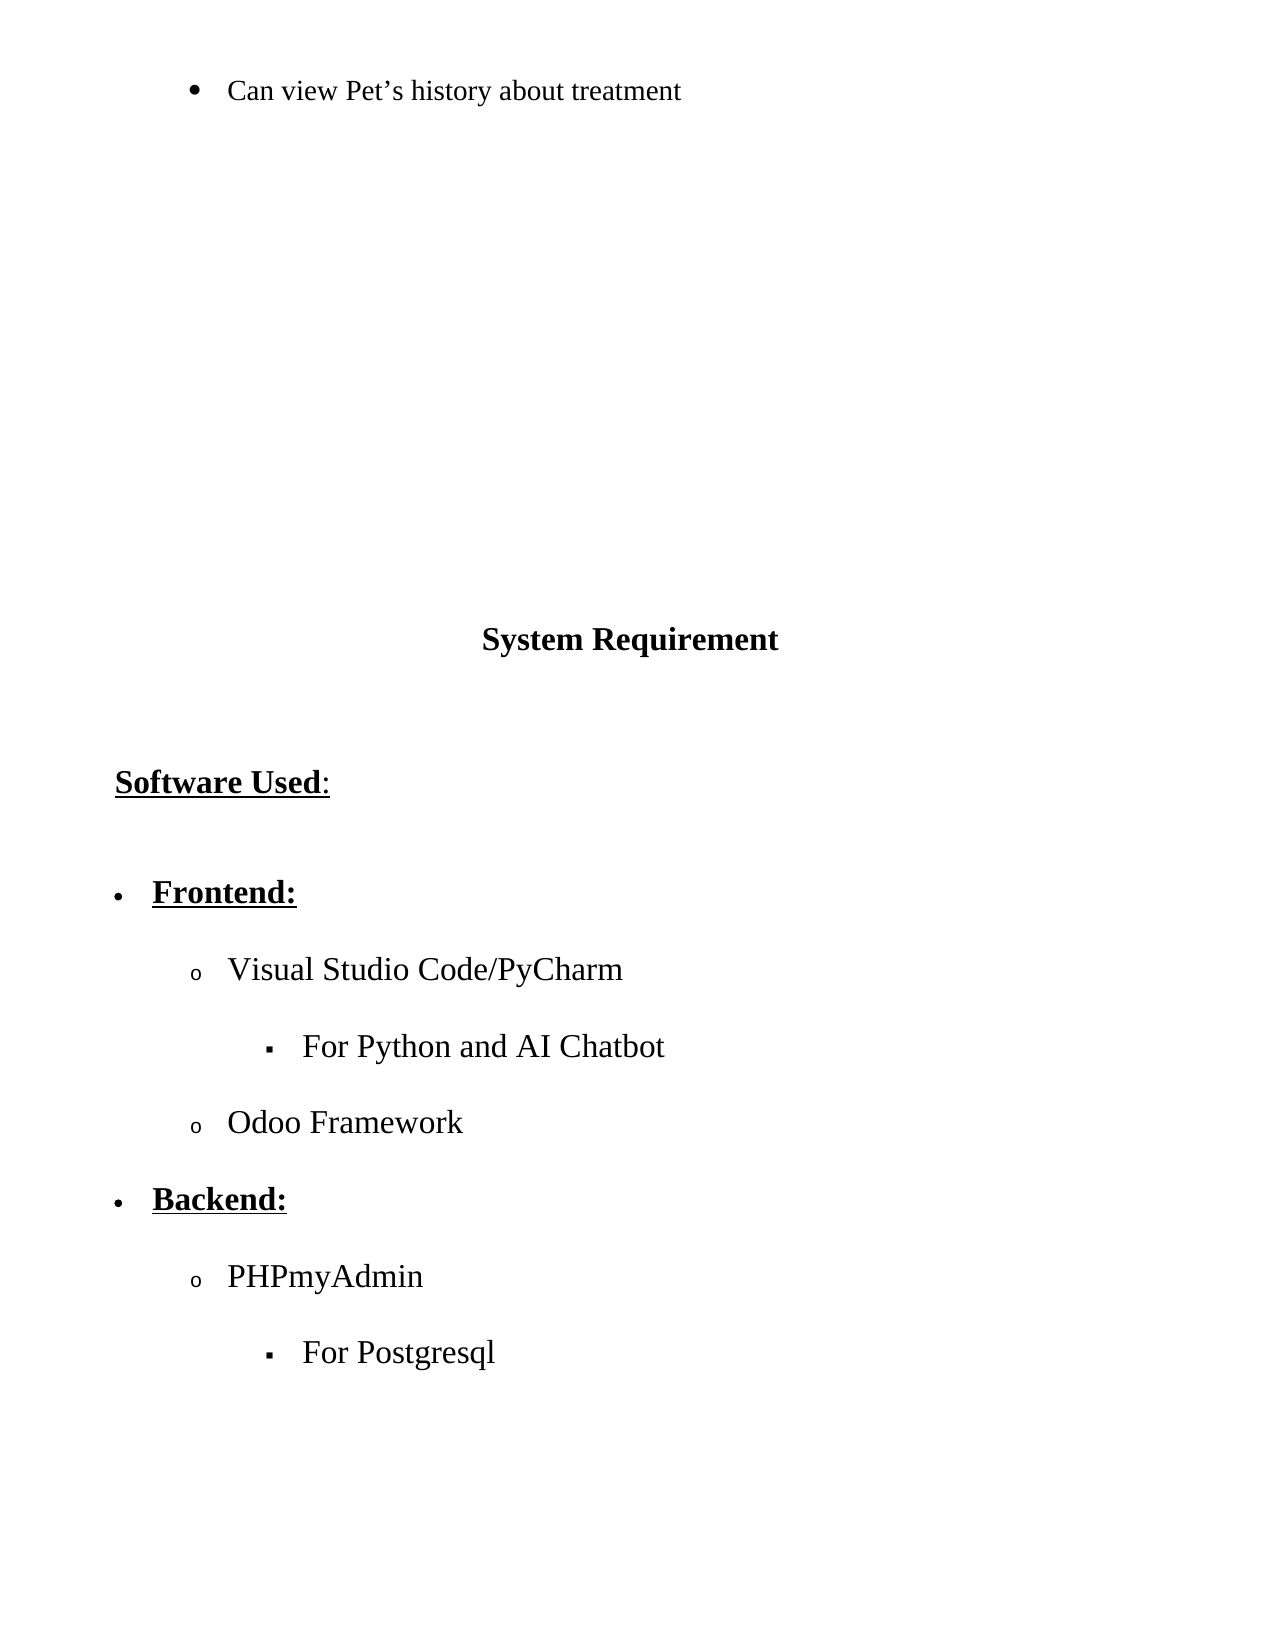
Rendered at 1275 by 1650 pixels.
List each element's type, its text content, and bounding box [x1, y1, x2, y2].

list Visual Studio Code/PyCharm [189, 949, 1183, 988]
list Can view Pet’s history about treatment [189, 73, 1183, 107]
text System Requirement [77, 619, 1183, 658]
list Odoo Framework [189, 1103, 1183, 1141]
list For Postgresql [264, 1333, 1183, 1371]
list For Python and AI Chatbot [264, 1026, 1183, 1064]
list Backend: [114, 1179, 1183, 1218]
text Software Used: [77, 763, 1183, 801]
list PHPmyAdmin [189, 1256, 1183, 1294]
list Frontend: [114, 873, 1183, 911]
